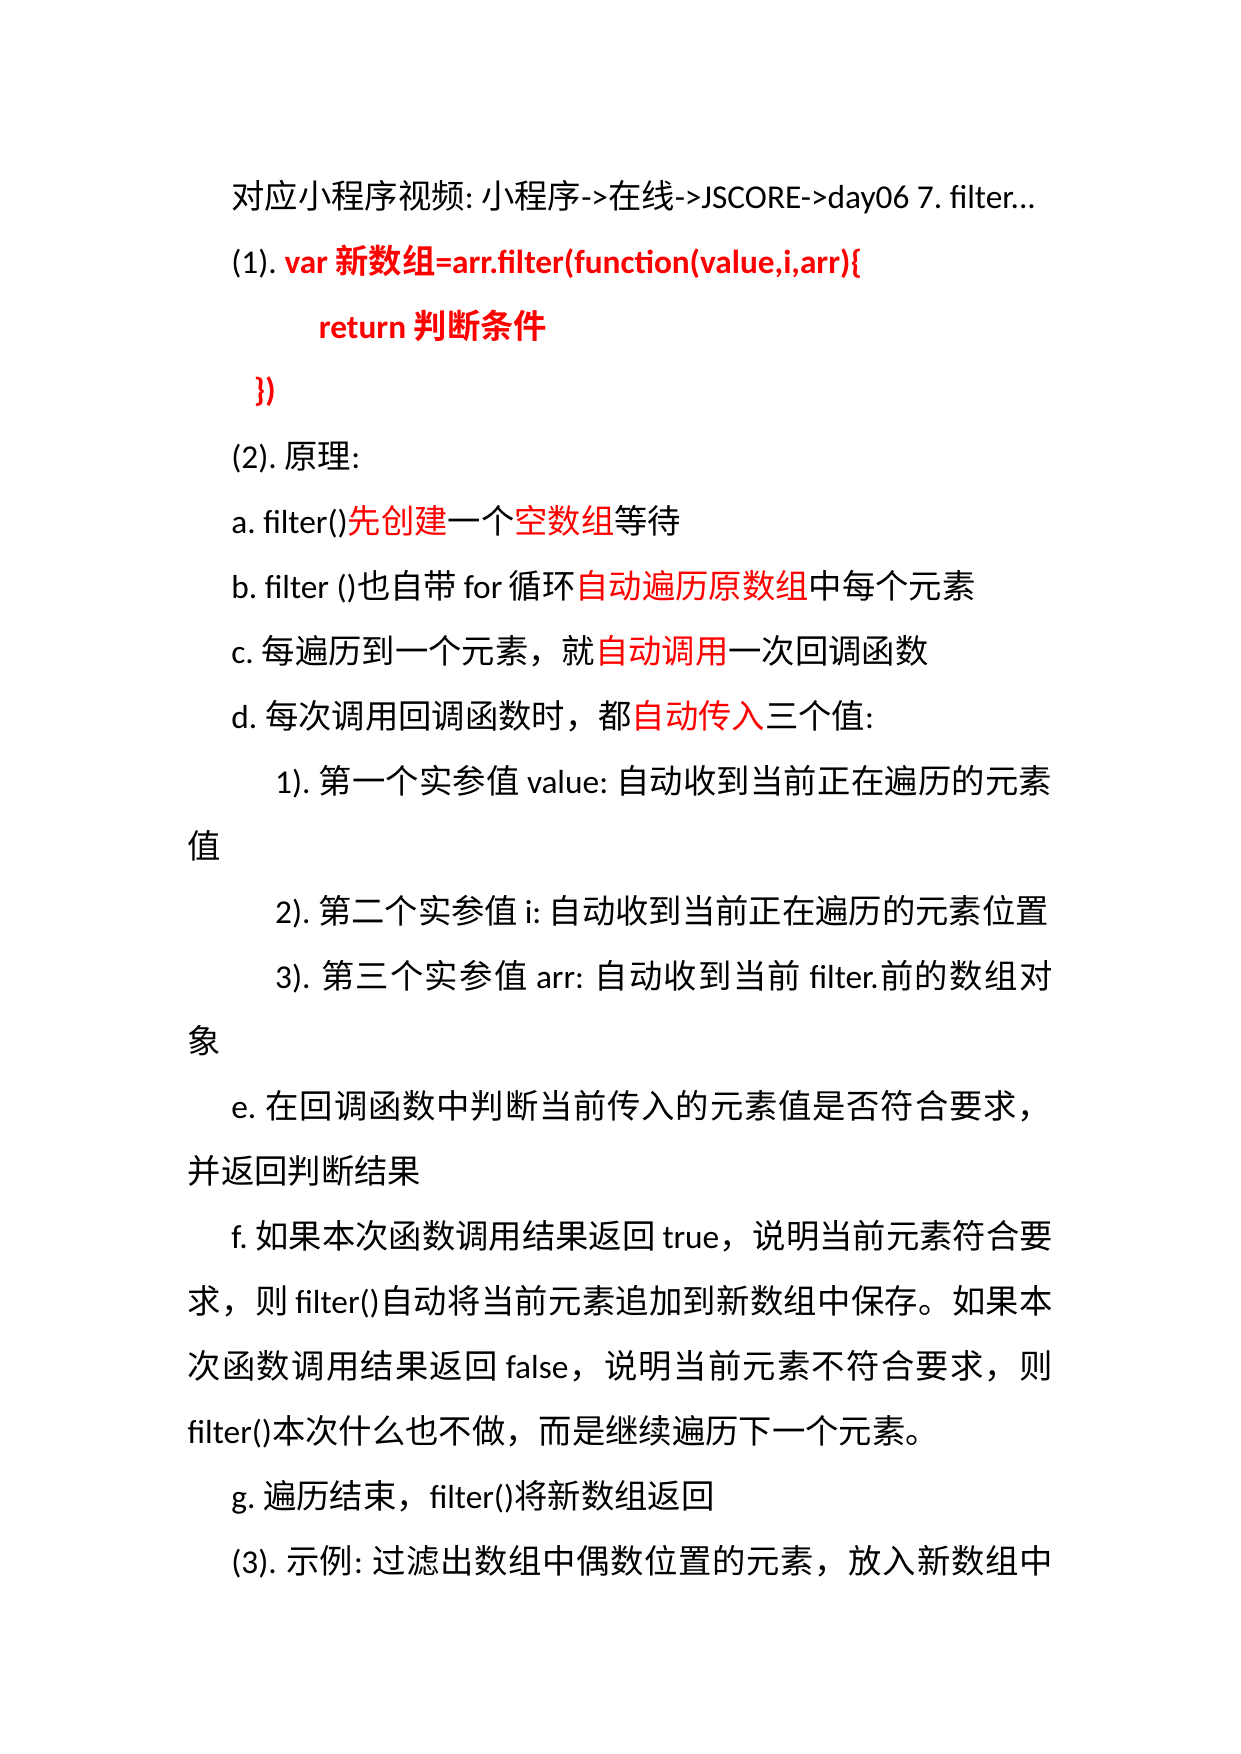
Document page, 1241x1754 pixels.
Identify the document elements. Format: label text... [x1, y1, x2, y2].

text (2). 原理: [187, 422, 1053, 487]
text 3). 第三个实参值arr: 自动收到当前filter.前的数组对象 [187, 942, 1053, 1072]
text 对应小程序视频: 小程序->在线->JSCORE->day06 7. filter... [187, 162, 1053, 227]
text f. 如果本次函数调用结果返回true，说明当前元素符合要求，则filter()自动将当前元素追加到新数组中保存。如果本次函数调用结果返回false，说明当前元素不符合要求，则filter()本次什么也不做，而是继续遍历下一个元素。 [187, 1202, 1053, 1462]
text (1). var 新数组=arr.filter(function(value,i,arr){ [187, 227, 1053, 292]
text return 判断条件 [187, 292, 1053, 357]
text }) [187, 357, 1053, 422]
text d. 每次调用回调函数时，都自动传入三个值: [187, 682, 1053, 747]
text c. 每遍历到一个元素，就自动调用一次回调函数 [187, 617, 1053, 682]
text 2). 第二个实参值i: 自动收到当前正在遍历的元素位置 [187, 877, 1053, 942]
text e. 在回调函数中判断当前传入的元素值是否符合要求，并返回判断结果 [187, 1072, 1053, 1202]
text g. 遍历结束，filter()将新数组返回 [187, 1462, 1053, 1527]
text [187, 1527, 1053, 1592]
text 1). 第一个实参值value: 自动收到当前正在遍历的元素值 [187, 747, 1053, 877]
text a. filter()先创建一个空数组等待 [187, 487, 1053, 552]
text b. filter ()也自带for循环自动遍历原数组中每个元素 [187, 552, 1053, 617]
